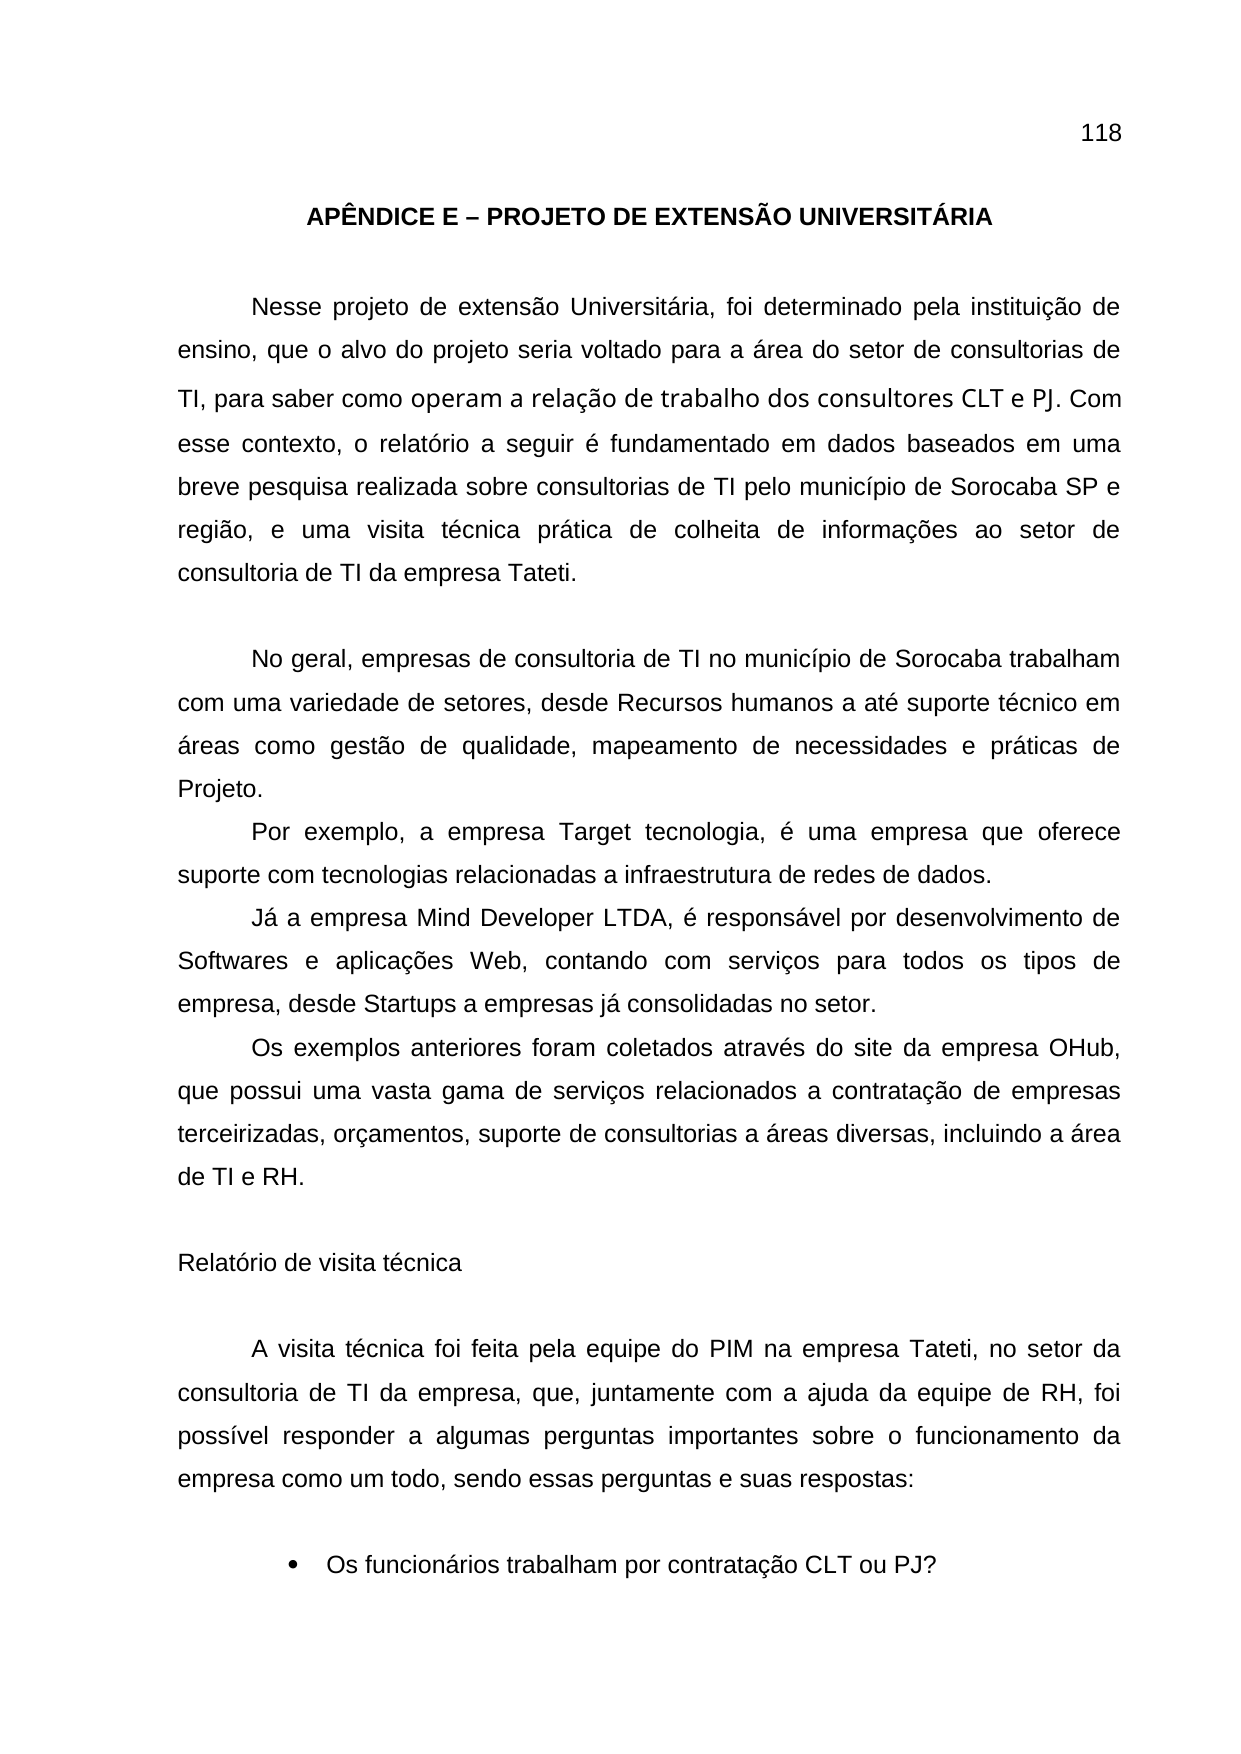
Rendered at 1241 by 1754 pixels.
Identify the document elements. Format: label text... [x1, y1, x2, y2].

list Os funcionários trabalham por contratação CLT ou PJ? [288, 1550, 1122, 1579]
text Por exemplo, a empresa Target tecnologia, é uma empresa que oferece suporte com tecnologias relacionadas a infraestrutura de redes de dados. [177, 817, 1122, 889]
text Relatório de visita técnica [177, 1248, 1122, 1277]
subtitle APÊNDICE E – PROJETO DE EXTENSÃO UNIVERSITÁRIA [177, 202, 1122, 231]
text No geral, empresas de consultoria de TI no município de Sorocaba trabalham com uma variedade de setores, desde Recursos humanos a até suporte técnico em áreas como gestão de qualidade, mapeamento de necessidades e práticas de Projeto. [177, 644, 1122, 803]
text A visita técnica foi feita pela equipe do PIM na empresa Tateti, no setor da consultoria de TI da empresa, que, juntamente com a ajuda da equipe de RH, foi possível responder a algumas perguntas importantes sobre o funcionamento da empresa como um todo, sendo essas perguntas e suas respostas: [177, 1334, 1122, 1493]
text Nesse projeto de extensão Universitária, foi determinado pela instituição de ensino, que o alvo do projeto seria voltado para a área do setor de consultorias de TI, para saber como operam a relação de trabalho dos consultores CLT e PJ. Com esse contexto, o relatório a seguir é fundamentado em dados baseados em uma breve pesquisa realizada sobre consultorias de TI pelo município de Sorocaba SP e região, e uma visita técnica prática de colheita de informações ao setor de consultoria de TI da empresa Tateti. [177, 292, 1122, 587]
text Já a empresa Mind Developer LTDA, é responsável por desenvolvimento de Softwares e aplicações Web, contando com serviços para todos os tipos de empresa, desde Startups a empresas já consolidadas no setor. [177, 903, 1122, 1018]
text Os exemplos anteriores foram coletados através do site da empresa OHub, que possui uma vasta gama de serviços relacionados a contratação de empresas terceirizadas, orçamentos, suporte de consultorias a áreas diversas, incluindo a área de TI e RH. [177, 1033, 1122, 1191]
